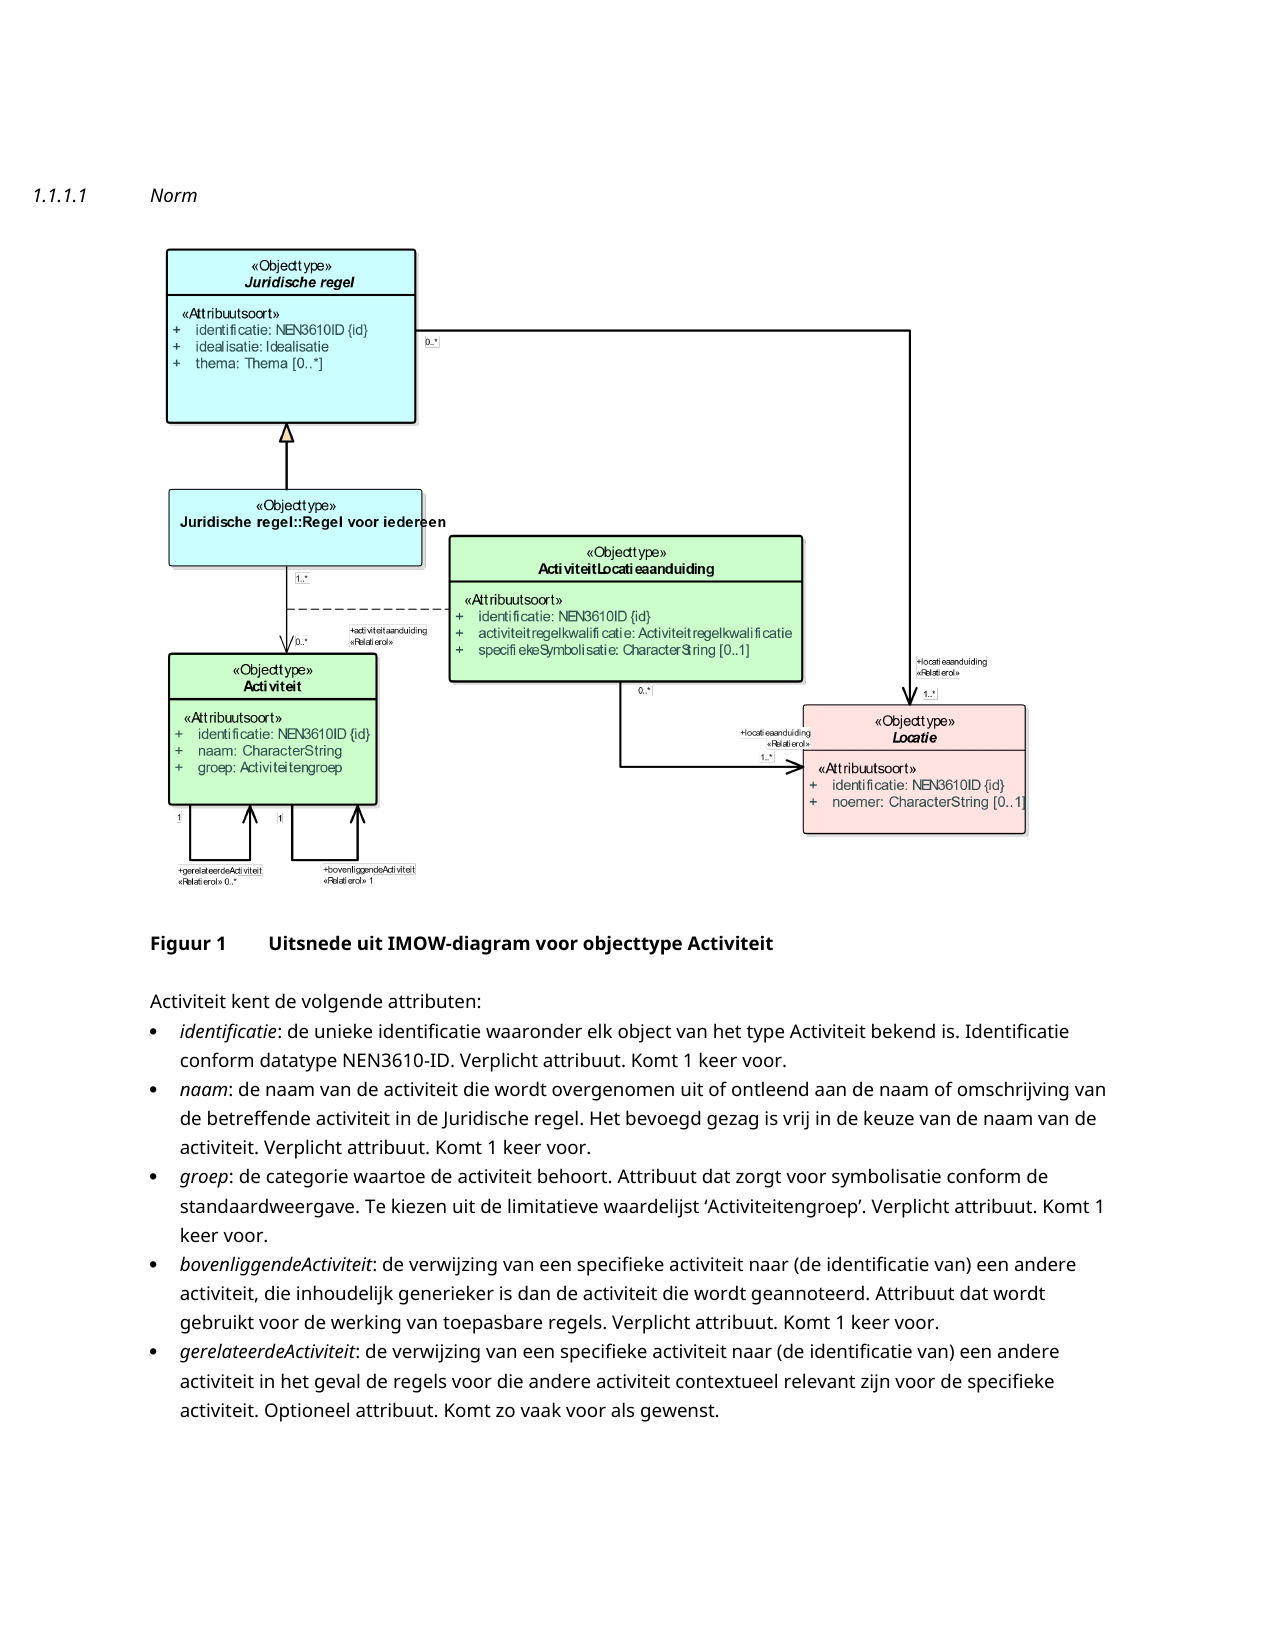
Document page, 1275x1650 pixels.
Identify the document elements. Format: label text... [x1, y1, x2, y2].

text Uitsnede uit IMOW-diagram voor objecttype Activiteit [150, 927, 1125, 956]
text bovenliggendeActiviteit: de verwijzing van een specifieke activiteit naar (de identificatie van) een andere activiteit, die inhoudelijk generieker is dan de activiteit die wordt geannoteerd. Attribuut dat wordt gebruikt voor de werking van toepasbare regels. Verplicht attribuut. Komt 1 keer voor. [150, 1248, 1125, 1336]
text gerelateerdeActiviteit: de verwijzing van een specifieke activiteit naar (de identificatie van) een andere activiteit in het geval de regels voor die andere activiteit contextueel relevant zijn voor de specifieke activiteit. Optioneel attribuut. Komt zo vaak voor als gewenst. [150, 1336, 1125, 1423]
text Activiteit kent de volgende attributen: [150, 986, 1125, 1015]
subtitle Norm [32, 179, 1125, 208]
text groep: de categorie waartoe de activiteit behoort. Attribuut dat zorgt voor symbolisatie conform de standaardweergave. Te kiezen uit de limitatieve waardelijst ‘Activiteitengroep’. Verplicht attribuut. Komt 1 keer voor. [150, 1161, 1125, 1248]
text identificatie: de unieke identificatie waaronder elk object van het type Activiteit bekend is. Identificatie conform datatype NEN3610-ID. Verplicht attribuut. Komt 1 keer voor. [150, 1015, 1125, 1073]
text naam: de naam van de activiteit die wordt overgenomen uit of ontleend aan de naam of omschrijving van de betreffende activiteit in de Juridische regel. Het bevoegd gezag is vrij in de keuze van de naam van de activiteit. Verplicht attribuut. Komt 1 keer voor. [150, 1073, 1125, 1161]
picture [155, 237, 1041, 899]
